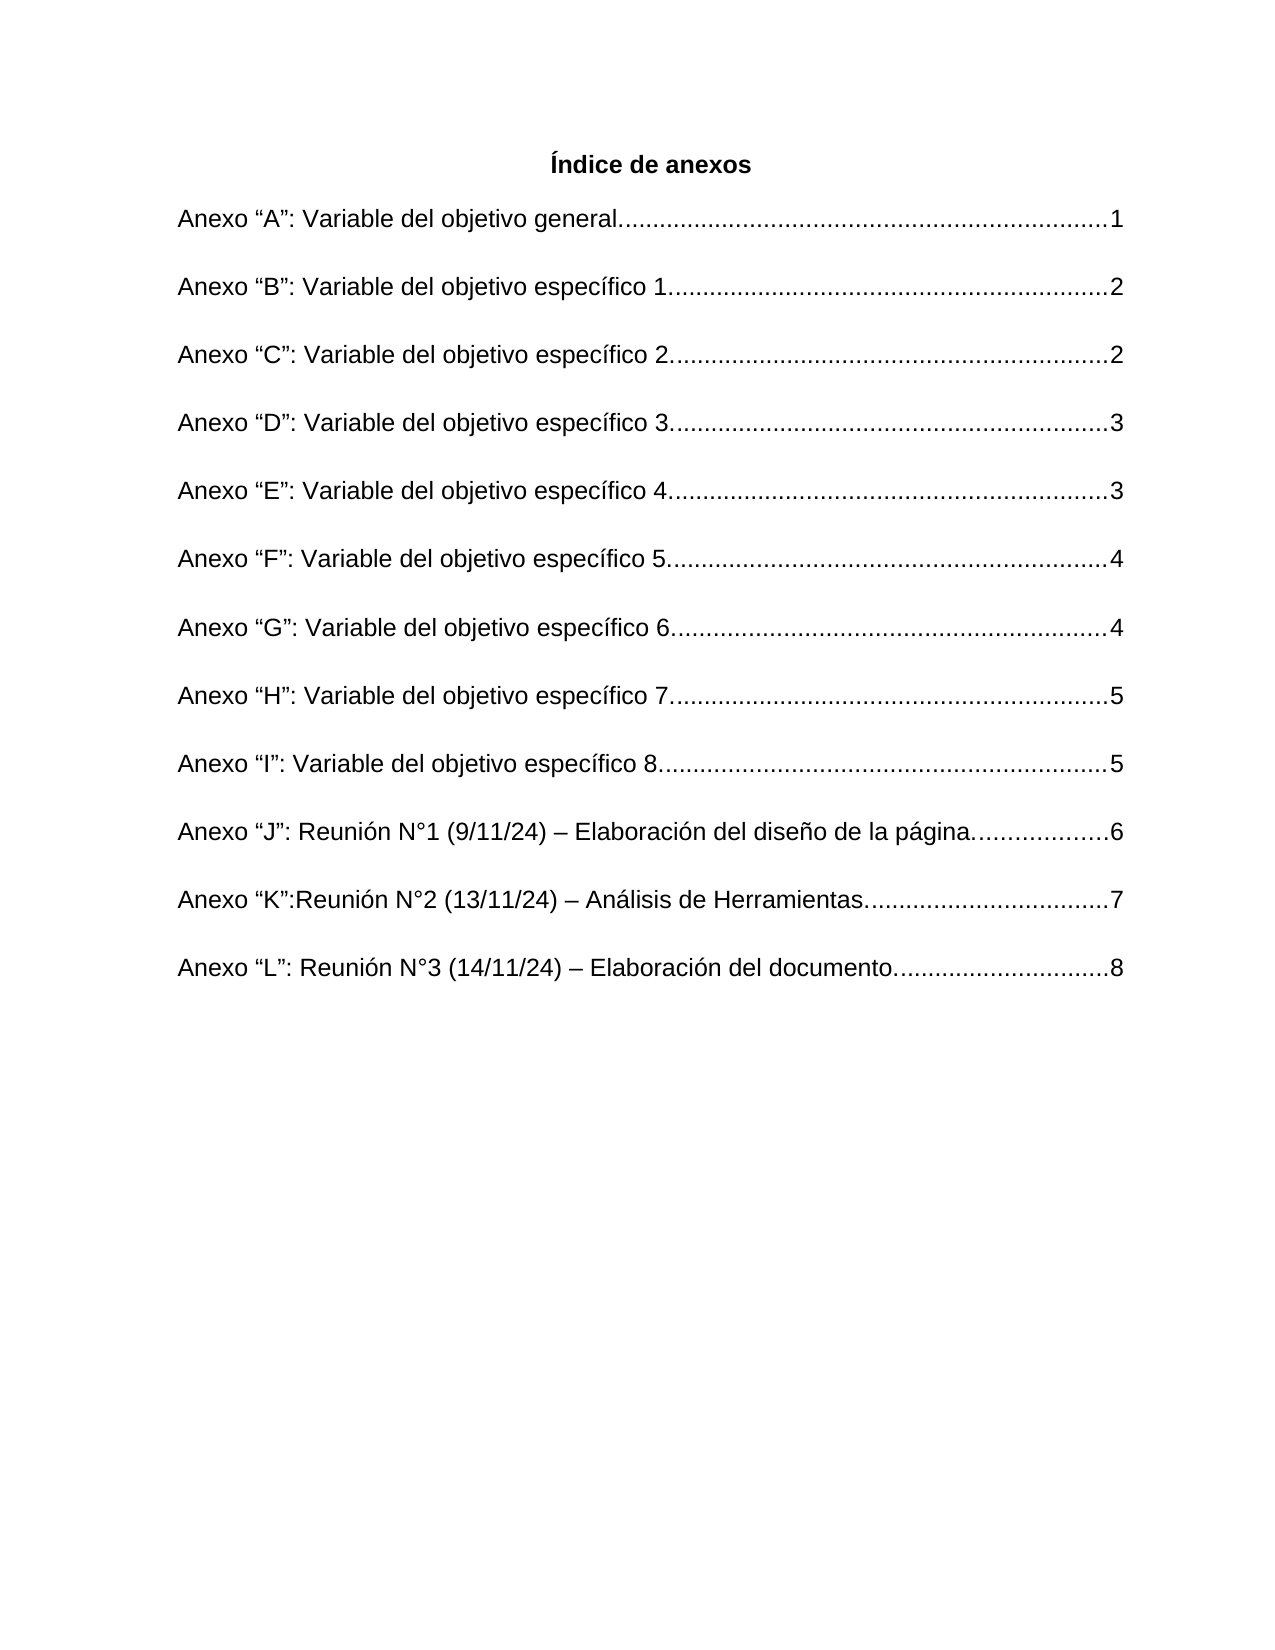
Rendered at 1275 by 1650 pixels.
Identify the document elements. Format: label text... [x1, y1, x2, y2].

text Anexo “B”: Variable del objetivo específico 1. 2 [177, 272, 1125, 301]
text Anexo “C”: Variable del objetivo específico 2. 2 [177, 340, 1125, 369]
text Índice de anexos [177, 150, 1125, 179]
text Anexo “I”: Variable del objetivo específico 8. 5 [177, 749, 1125, 777]
text Anexo “K”:Reunión N°2 (13/11/24) – Análisis de Herramientas. 7 [177, 885, 1125, 914]
text Anexo “J”: Reunión N°1 (9/11/24) – Elaboración del diseño de la página. 6 [177, 817, 1125, 846]
text Anexo “L”: Reunión N°3 (14/11/24) – Elaboración del documento. 8 [177, 953, 1125, 982]
text Anexo “G”: Variable del objetivo específico 6. 4 [177, 612, 1125, 641]
text Anexo “F”: Variable del objetivo específico 5. 4 [177, 544, 1125, 573]
text Anexo “A”: Variable del objetivo general. 1 [177, 204, 1125, 232]
text Anexo “H”: Variable del objetivo específico 7. 5 [177, 681, 1125, 709]
text Anexo “D”: Variable del objetivo específico 3. 3 [177, 408, 1125, 437]
text Anexo “E”: Variable del objetivo específico 4. 3 [177, 476, 1125, 505]
